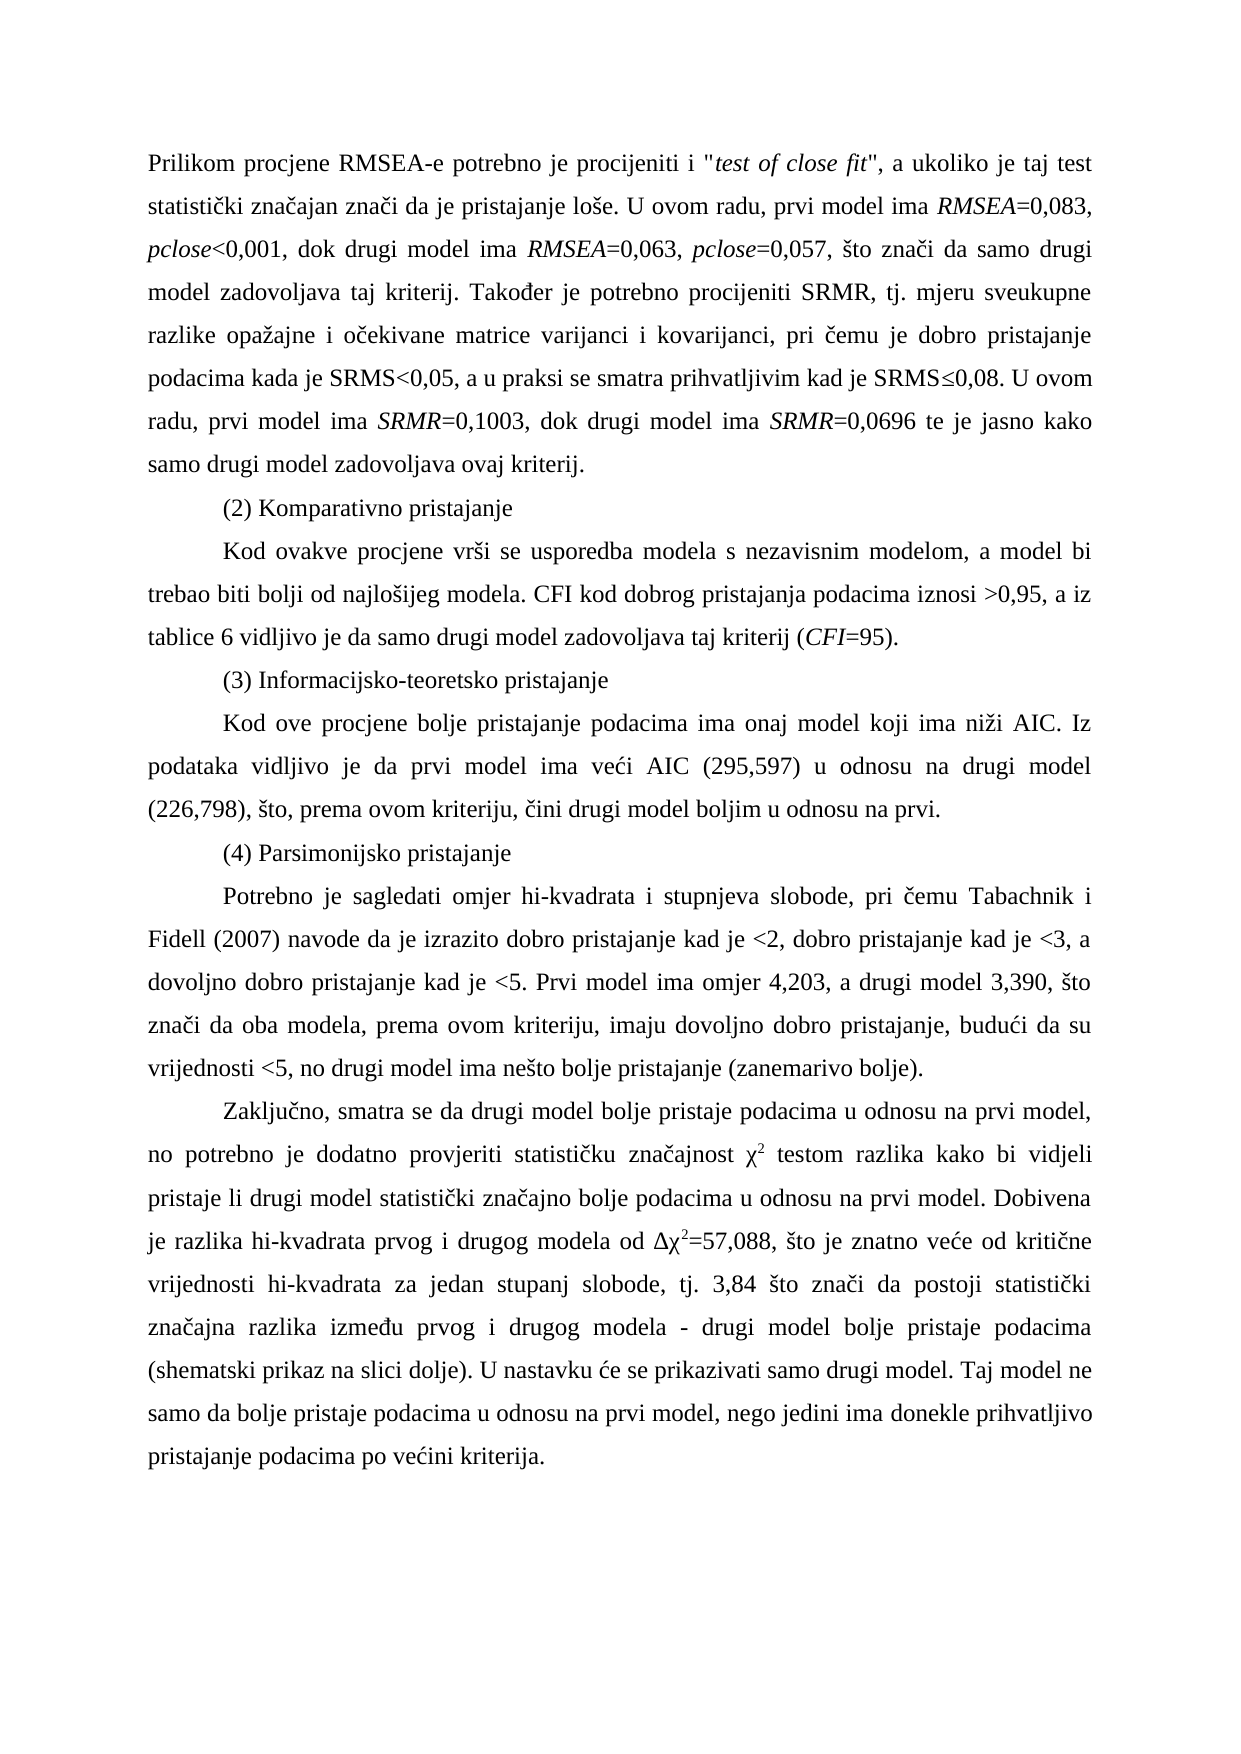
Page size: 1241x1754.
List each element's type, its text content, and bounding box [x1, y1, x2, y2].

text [148, 148, 1093, 478]
text Zaključno, smatra se da drugi model bolje pristaje podacima u odnosu na prvi model, no potrebno je dodatno provjeriti statističku značajnost χ2 testom razlika kako bi vidjeli pristaje li drugi model statistički značajno bolje podacima u odnosu na prvi model. Dobivena je razlika hi-kvadrata prvog i drugog modela od ∆χ2=57,088, što je znatno veće od kritične vrijednosti hi-kvadrata za jedan stupanj slobode, tj. 3,84 što znači da postoji statistički značajna razlika između prvog i drugog modela - drugi model bolje pristaje podacima (shematski prikaz na slici dolje). U nastavku će se prikazivati samo drugi model. Taj model ne samo da bolje pristaje podacima u odnosu na prvi model, nego jedini ima donekle prihvatljivo pristajanje podacima po većini kriterija. [148, 1096, 1093, 1470]
text (2) Komparativno pristajanje [148, 493, 1093, 521]
text Kod ove procjene bolje pristajanje podacima ima onaj model koji ima niži AIC. Iz podataka vidljivo je da prvi model ima veći AIC (295,597) u odnosu na drugi model (226,798), što, prema ovom kriteriju, čini drugi model boljim u odnosu na prvi. [148, 708, 1093, 823]
text (4) Parsimonijsko pristajanje [148, 838, 1093, 866]
text Potrebno je sagledati omjer hi-kvadrata i stupnjeva slobode, pri čemu Tabachnik i Fidell (2007) navode da je izrazito dobro pristajanje kad je <2, dobro pristajanje kad je <3, a dovoljno dobro pristajanje kad je <5. Prvi model ima omjer 4,203, a drugi model 3,390, što znači da oba modela, prema ovom kriteriju, imaju dovoljno dobro pristajanje, budući da su vrijednosti <5, no drugi model ima nešto bolje pristajanje (zanemarivo bolje). [148, 881, 1093, 1082]
text (3) Informacijsko-teoretsko pristajanje [148, 665, 1093, 694]
text Kod ovakve procjene vrši se usporedba modela s nezavisnim modelom, a model bi trebao biti bolji od najlošijeg modela. CFI kod dobrog pristajanja podacima iznosi >0,95, a iz tablice 6 vidljivo je da samo drugi model zadovoljava taj kriterij (CFI=95). [148, 536, 1093, 651]
